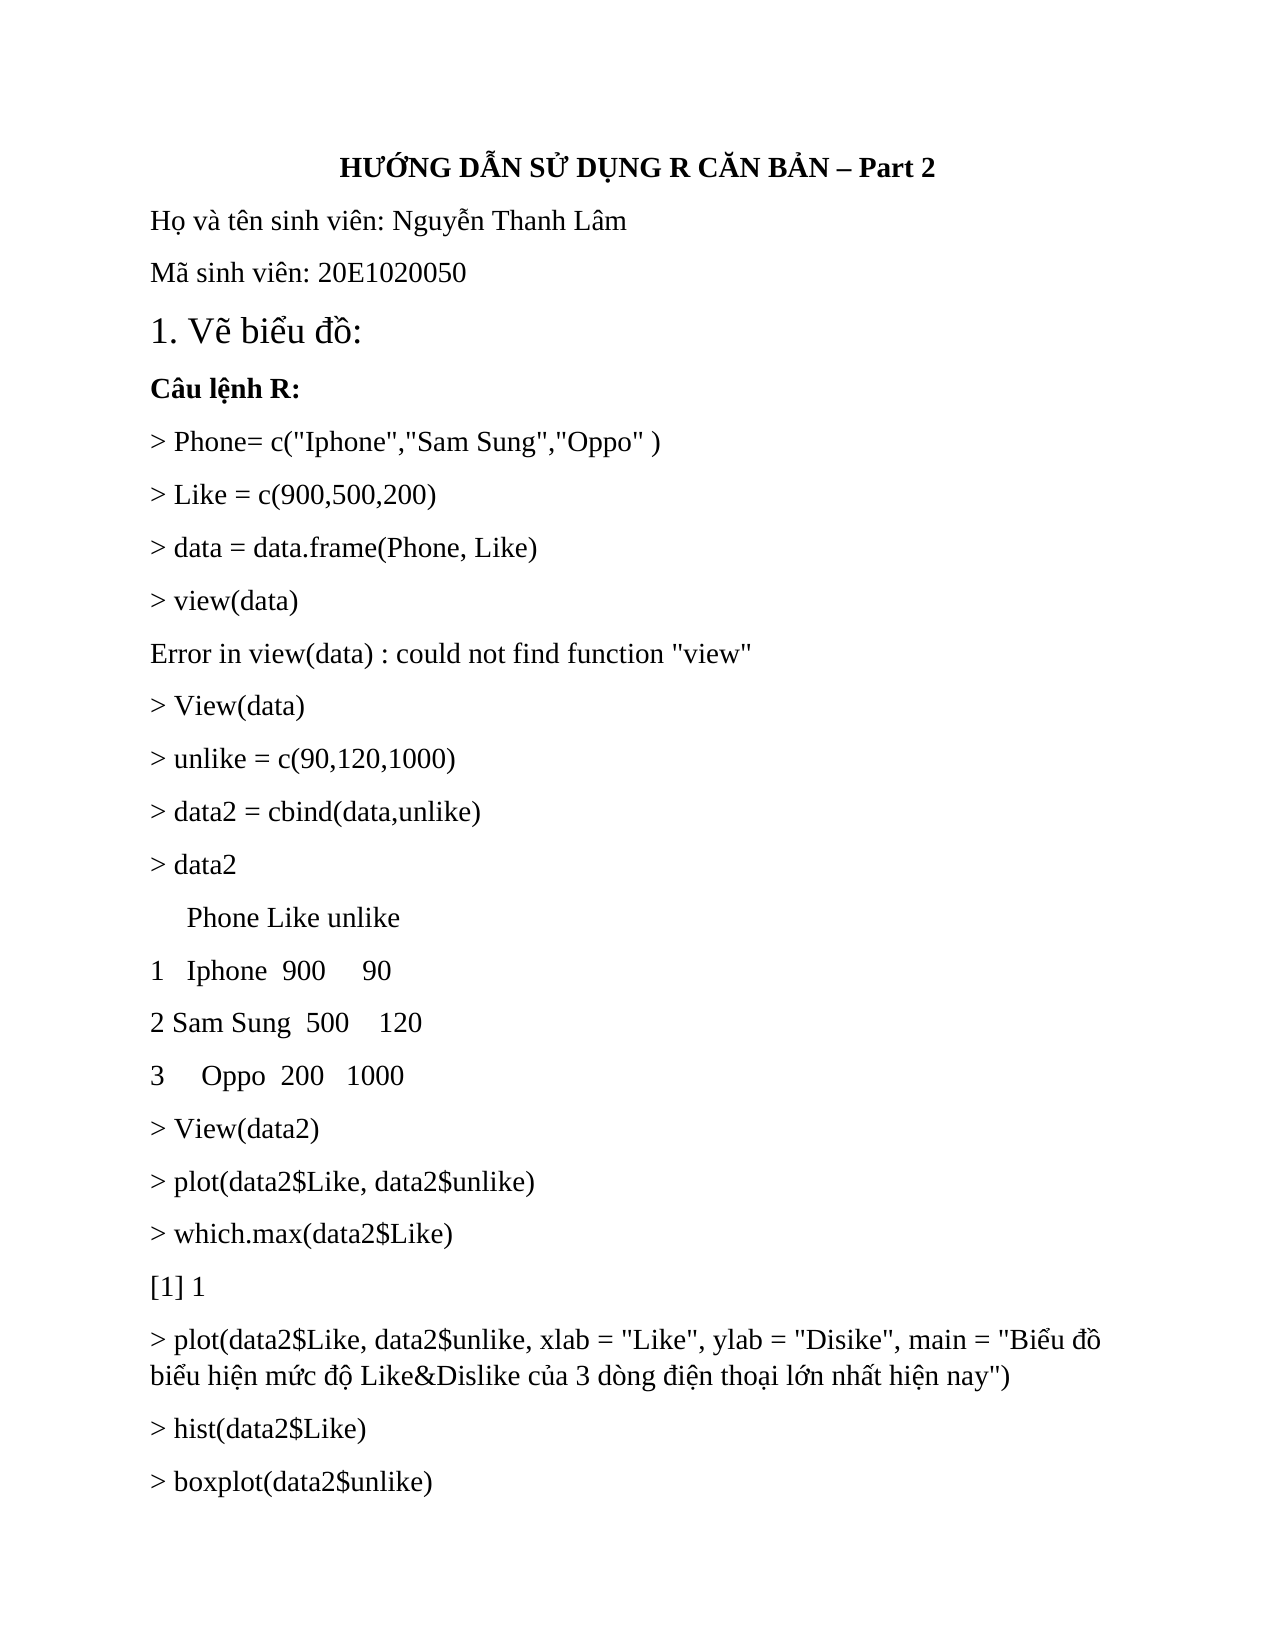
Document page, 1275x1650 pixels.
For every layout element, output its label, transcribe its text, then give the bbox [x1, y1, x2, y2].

text Error in view(data) : could not find function "view" [150, 636, 1125, 669]
text Mã sinh viên: 20E1020050 [150, 256, 1125, 289]
text Câu lệnh R: [150, 372, 1125, 405]
text > boxplot(data2$unlike) [150, 1464, 1125, 1498]
text > data2 = cbind(data,unlike) [150, 794, 1125, 828]
text > plot(data2$Like, data2$unlike, xlab = "Like", ylab = "Disike", main = "Biểu đồ biểu hiện mức độ Like&Dislike của 3 dòng điện thoại lớn nhất hiện nay") [150, 1322, 1125, 1392]
text Họ và tên sinh viên: Nguyễn Thanh Lâm [150, 203, 1125, 236]
text [1] 1 [150, 1269, 1125, 1303]
text 3 Oppo 200 1000 [150, 1058, 1125, 1092]
text > view(data) [150, 583, 1125, 616]
text Phone Like unlike [150, 900, 1125, 933]
text > Like = c(900,500,200) [150, 477, 1125, 511]
text > hist(data2$Like) [150, 1411, 1125, 1445]
text > plot(data2$Like, data2$unlike) [150, 1164, 1125, 1197]
text HƯỚNG DẪN SỬ DỤNG R CĂN BẢN – Part 2 [150, 150, 1125, 183]
text > Phone= c("Iphone","Sam Sung","Oppo" ) [150, 424, 1125, 458]
text > unlike = c(90,120,1000) [150, 741, 1125, 775]
text 1. Vẽ biểu đồ: [150, 308, 1125, 352]
text > data = data.frame(Phone, Like) [150, 530, 1125, 564]
text > which.max(data2$Like) [150, 1217, 1125, 1250]
text > View(data) [150, 688, 1125, 722]
text 2 Sam Sung 500 120 [150, 1005, 1125, 1039]
text 1 Iphone 900 90 [150, 953, 1125, 986]
text > View(data2) [150, 1111, 1125, 1144]
text > data2 [150, 847, 1125, 881]
